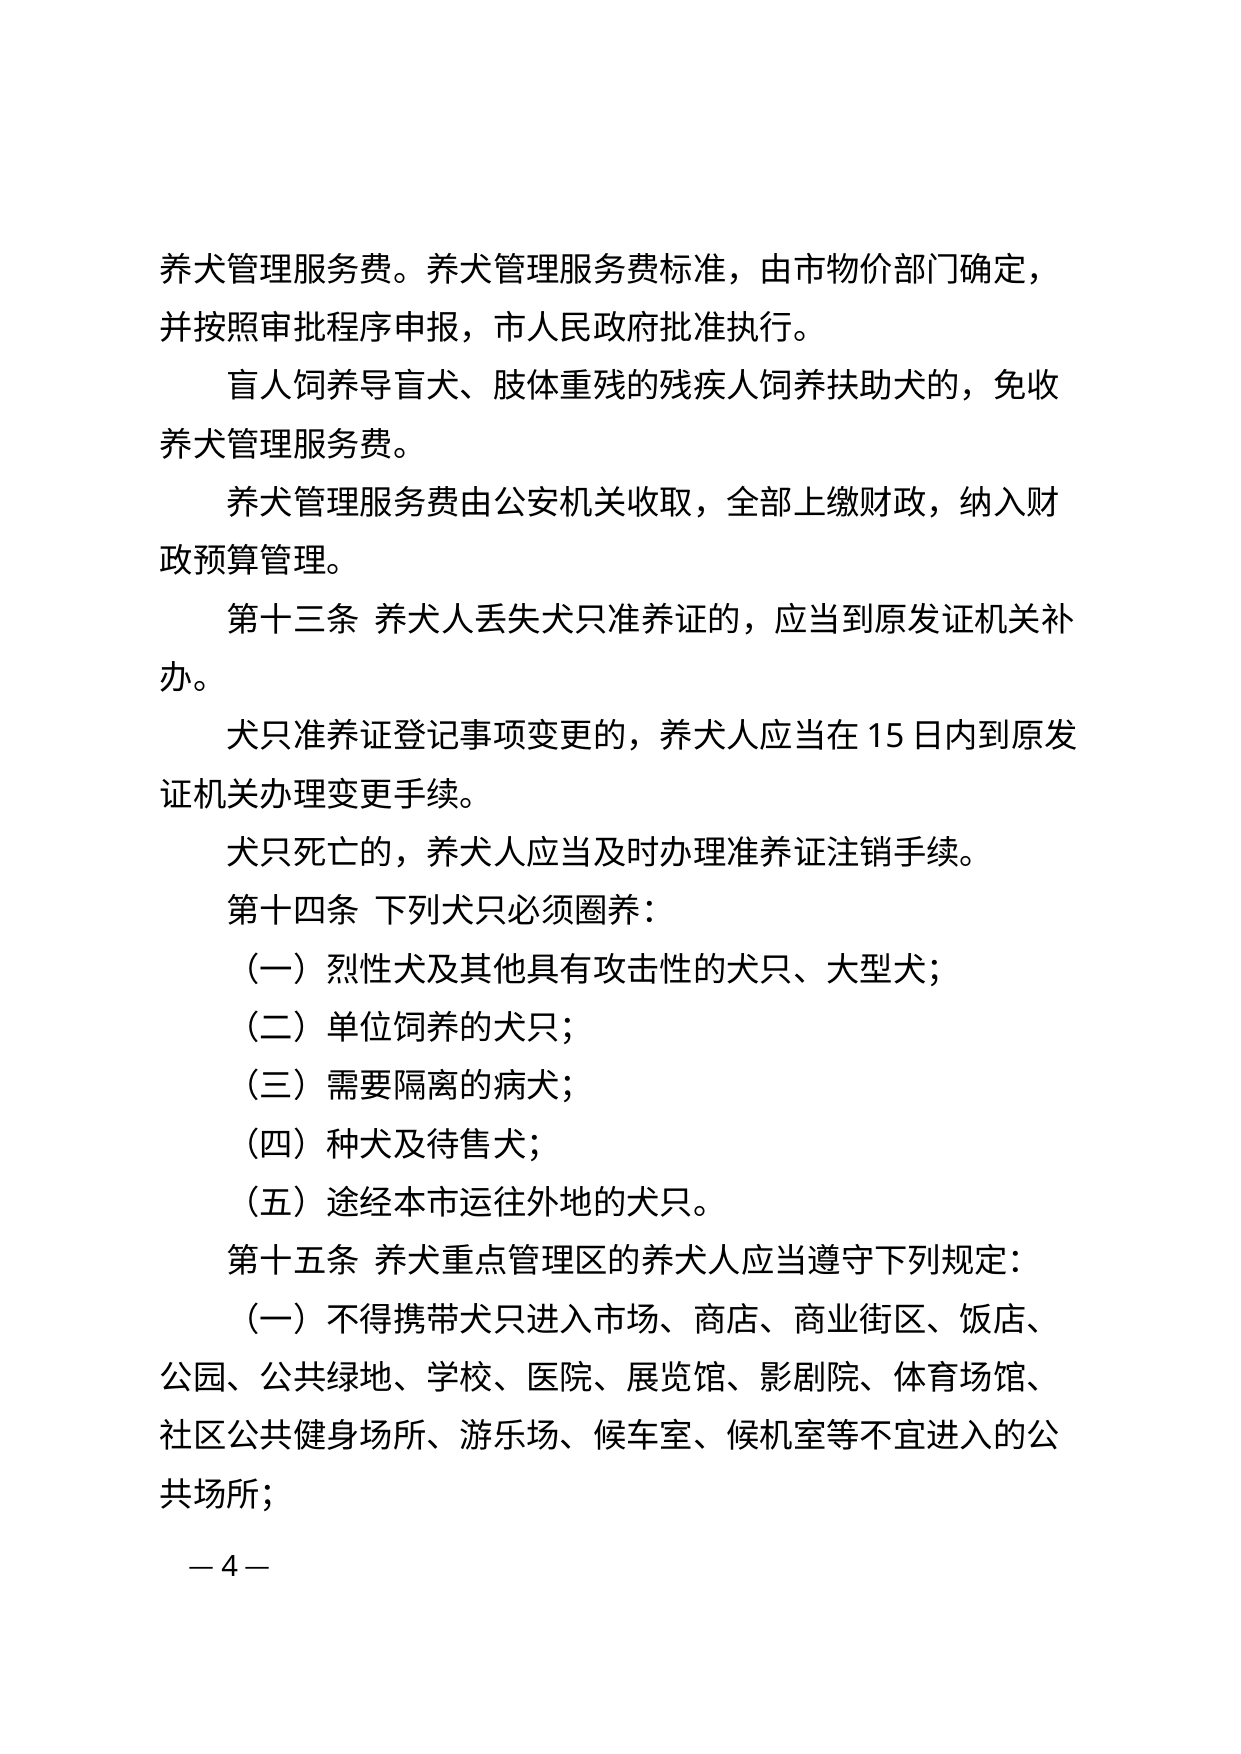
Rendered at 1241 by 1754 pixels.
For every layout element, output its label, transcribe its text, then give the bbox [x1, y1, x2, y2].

text 第十五条 养犬重点管理区的养犬人应当遵守下列规定： [159, 1226, 1081, 1284]
text （五）途经本市运往外地的犬只。 [159, 1168, 1081, 1226]
text 盲人饲养导盲犬、肢体重残的残疾人饲养扶助犬的，免收养犬管理服务费。 [159, 351, 1081, 468]
text 第十四条 下列犬只必须圈养： [159, 876, 1081, 934]
text 第十三条 养犬人丢失犬只准养证的，应当到原发证机关补办。 [159, 584, 1081, 701]
text 犬只死亡的，养犬人应当及时办理准养证注销手续。 [159, 818, 1081, 876]
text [159, 234, 1081, 351]
text 养犬管理服务费由公安机关收取，全部上缴财政，纳入财政预算管理。 [159, 468, 1081, 584]
text （一）不得携带犬只进入市场、商店、商业街区、饭店、公园、公共绿地、学校、医院、展览馆、影剧院、体育场馆、社区公共健身场所、游乐场、候车室、候机室等不宜进入的公共场所； [159, 1284, 1081, 1518]
text （四）种犬及待售犬； [159, 1109, 1081, 1168]
text （三）需要隔离的病犬； [159, 1051, 1081, 1109]
text 犬只准养证登记事项变更的，养犬人应当在15日内到原发证机关办理变更手续。 [159, 701, 1081, 818]
text （二）单位饲养的犬只； [159, 993, 1081, 1051]
text （一）烈性犬及其他具有攻击性的犬只、大型犬； [159, 934, 1081, 993]
